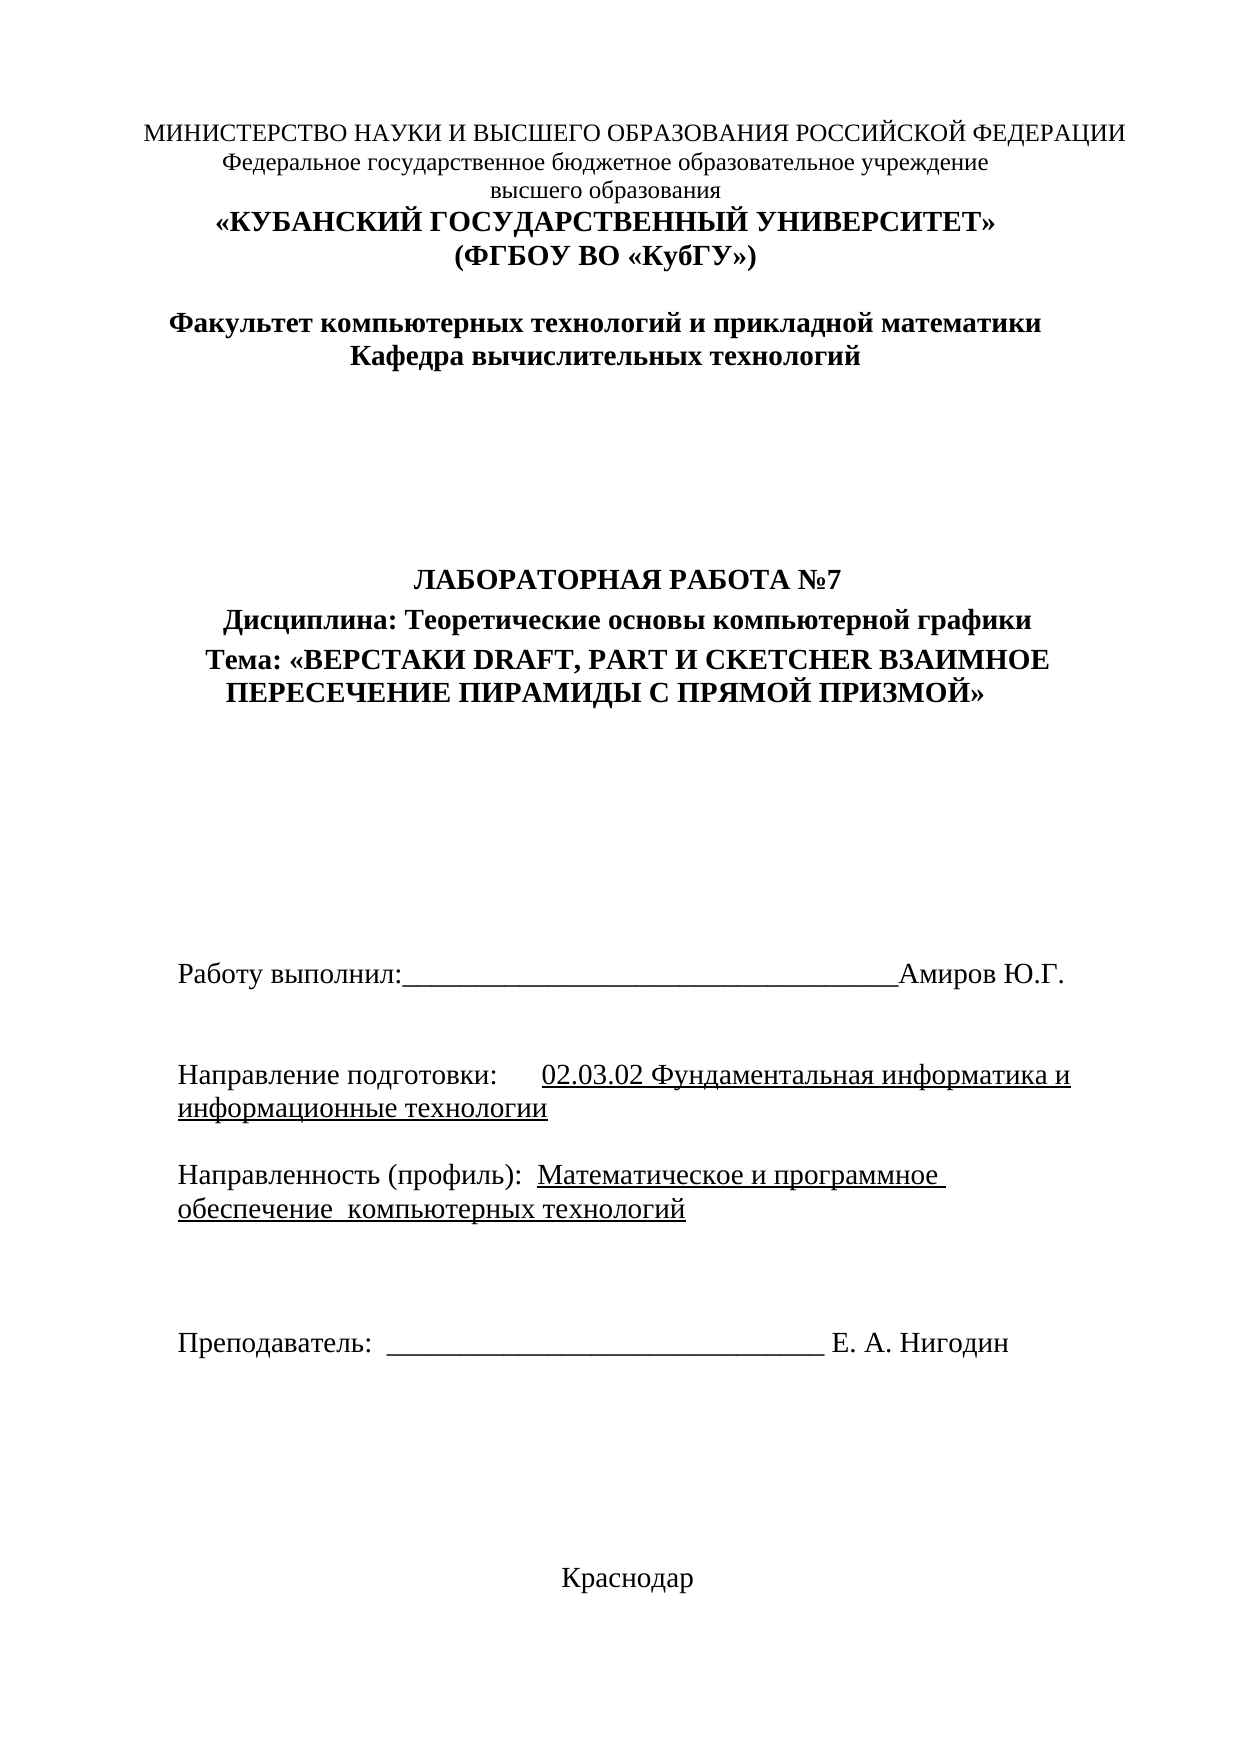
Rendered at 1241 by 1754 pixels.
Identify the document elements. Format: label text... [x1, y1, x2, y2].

text МИНИСТЕРСТВО НАУКИ И ВЫСШЕГО ОБРАЗОВАНИЯ РОССИЙСКОЙ ФЕДЕРАЦИИ [133, 118, 1137, 147]
text ЛАБОРАТОРНАЯ РАБОТА №7 [133, 562, 1078, 596]
text Дисциплина: Теоретические основы компьютерной графики [133, 602, 1078, 636]
text Направление подготовки: 02.03.02 Фундаментальная информатика и информационные технологии [177, 1057, 1078, 1124]
text Краснодар [177, 1560, 1078, 1593]
text Преподаватель: ______________________________ Е. А. Нигодин [177, 1325, 1078, 1359]
text Работу выполнил:__________________________________Амиров Ю.Г. [177, 956, 1078, 990]
text Кафедра вычислительных технологий [133, 338, 1078, 372]
text высшего образования [133, 176, 1078, 204]
text Тема: «ВЕРСТАКИ DRAFT, PART И CKETCHER ВЗАИМНОЕ ПЕРЕСЕЧЕНИЕ ПИРАМИДЫ С ПРЯМОЙ ПРИЗМОЙ» [133, 642, 1078, 709]
text (ФГБОУ ВО «КубГУ») [133, 238, 1078, 271]
text Направленность (профиль): Математическое и программное обеспечение компьютерных технологий [177, 1157, 1078, 1224]
text Федеральное государственное бюджетное образовательное учреждение [133, 147, 1078, 176]
text «КУБАНСКИЙ ГОСУДАРСТВЕННЫЙ УНИВЕРСИТЕТ» [133, 204, 1078, 238]
text Факультет компьютерных технологий и прикладной математики [133, 305, 1078, 338]
